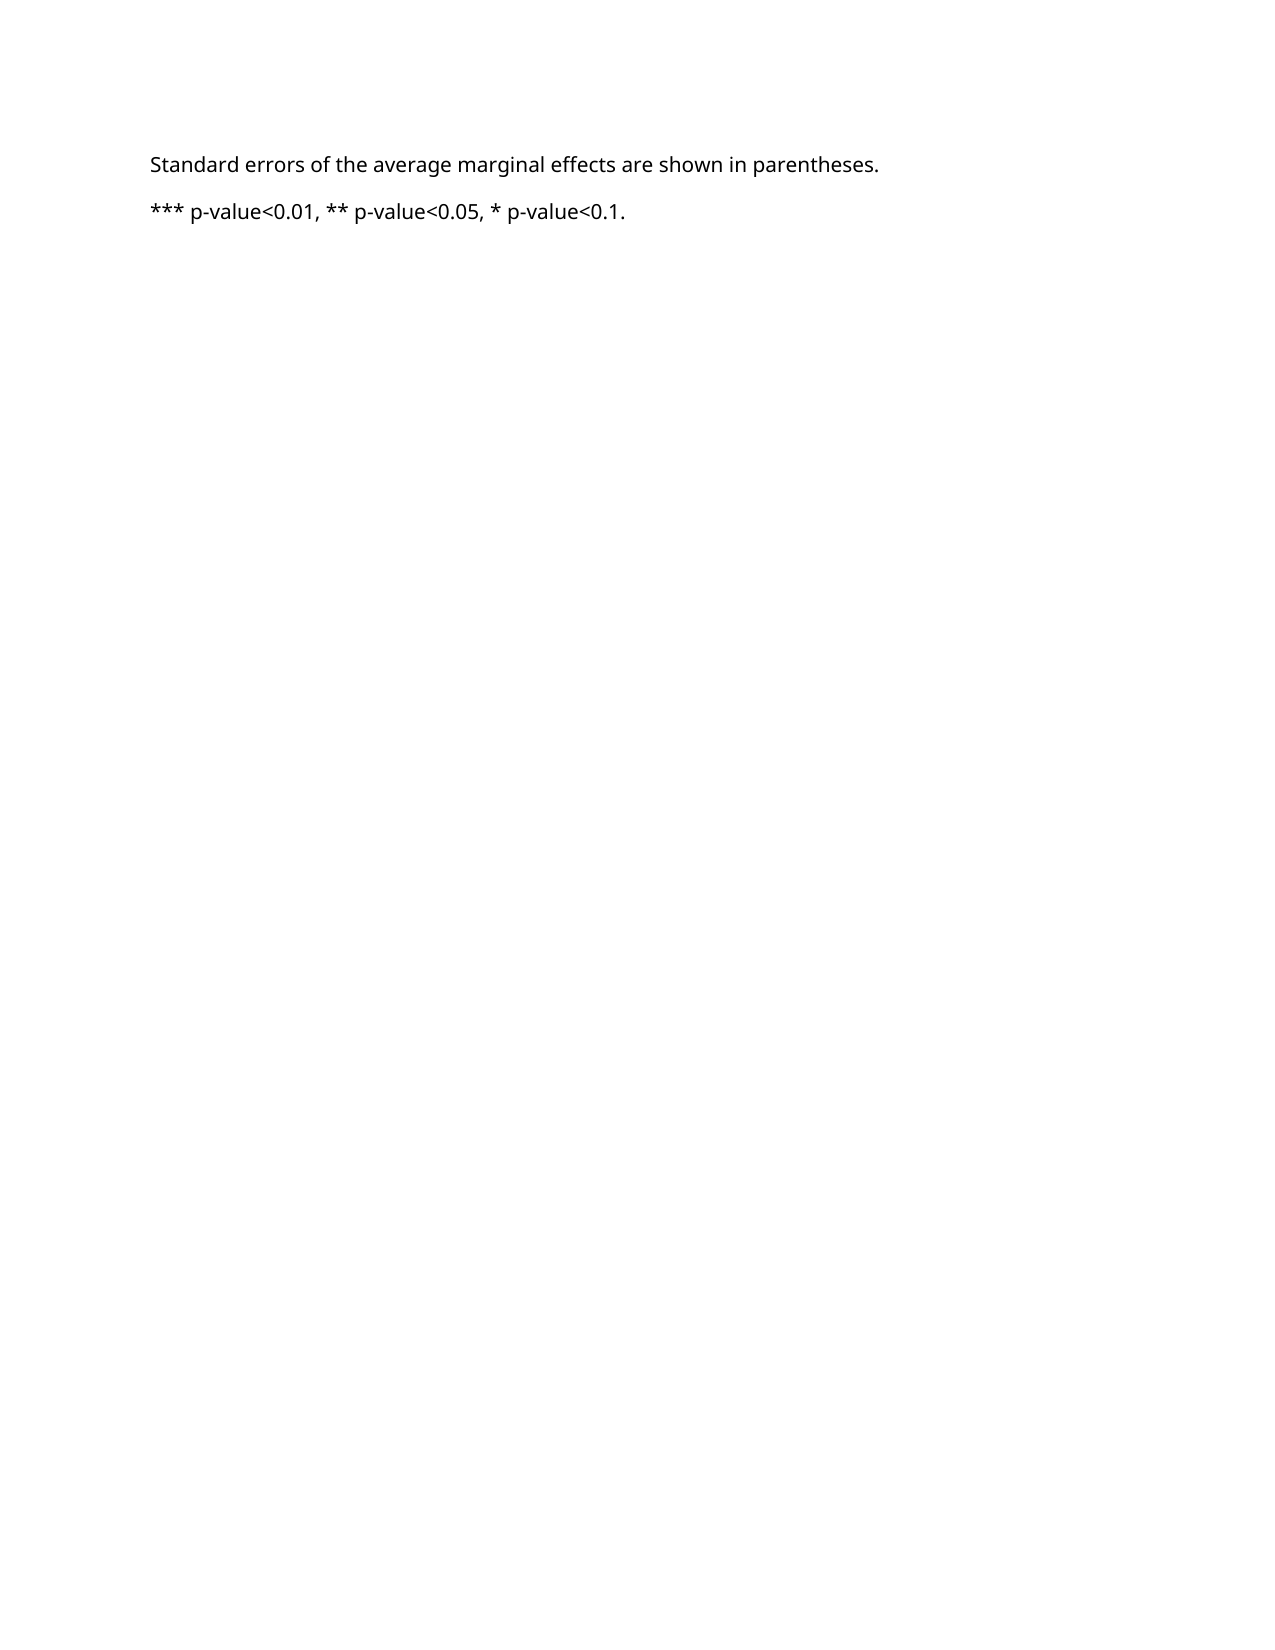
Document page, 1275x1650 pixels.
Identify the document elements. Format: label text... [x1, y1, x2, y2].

text Standard errors of the average marginal effects are shown in parentheses. [150, 150, 1125, 178]
text *** p-value<0.01, ** p-value<0.05, * p-value<0.1. [150, 197, 1125, 226]
